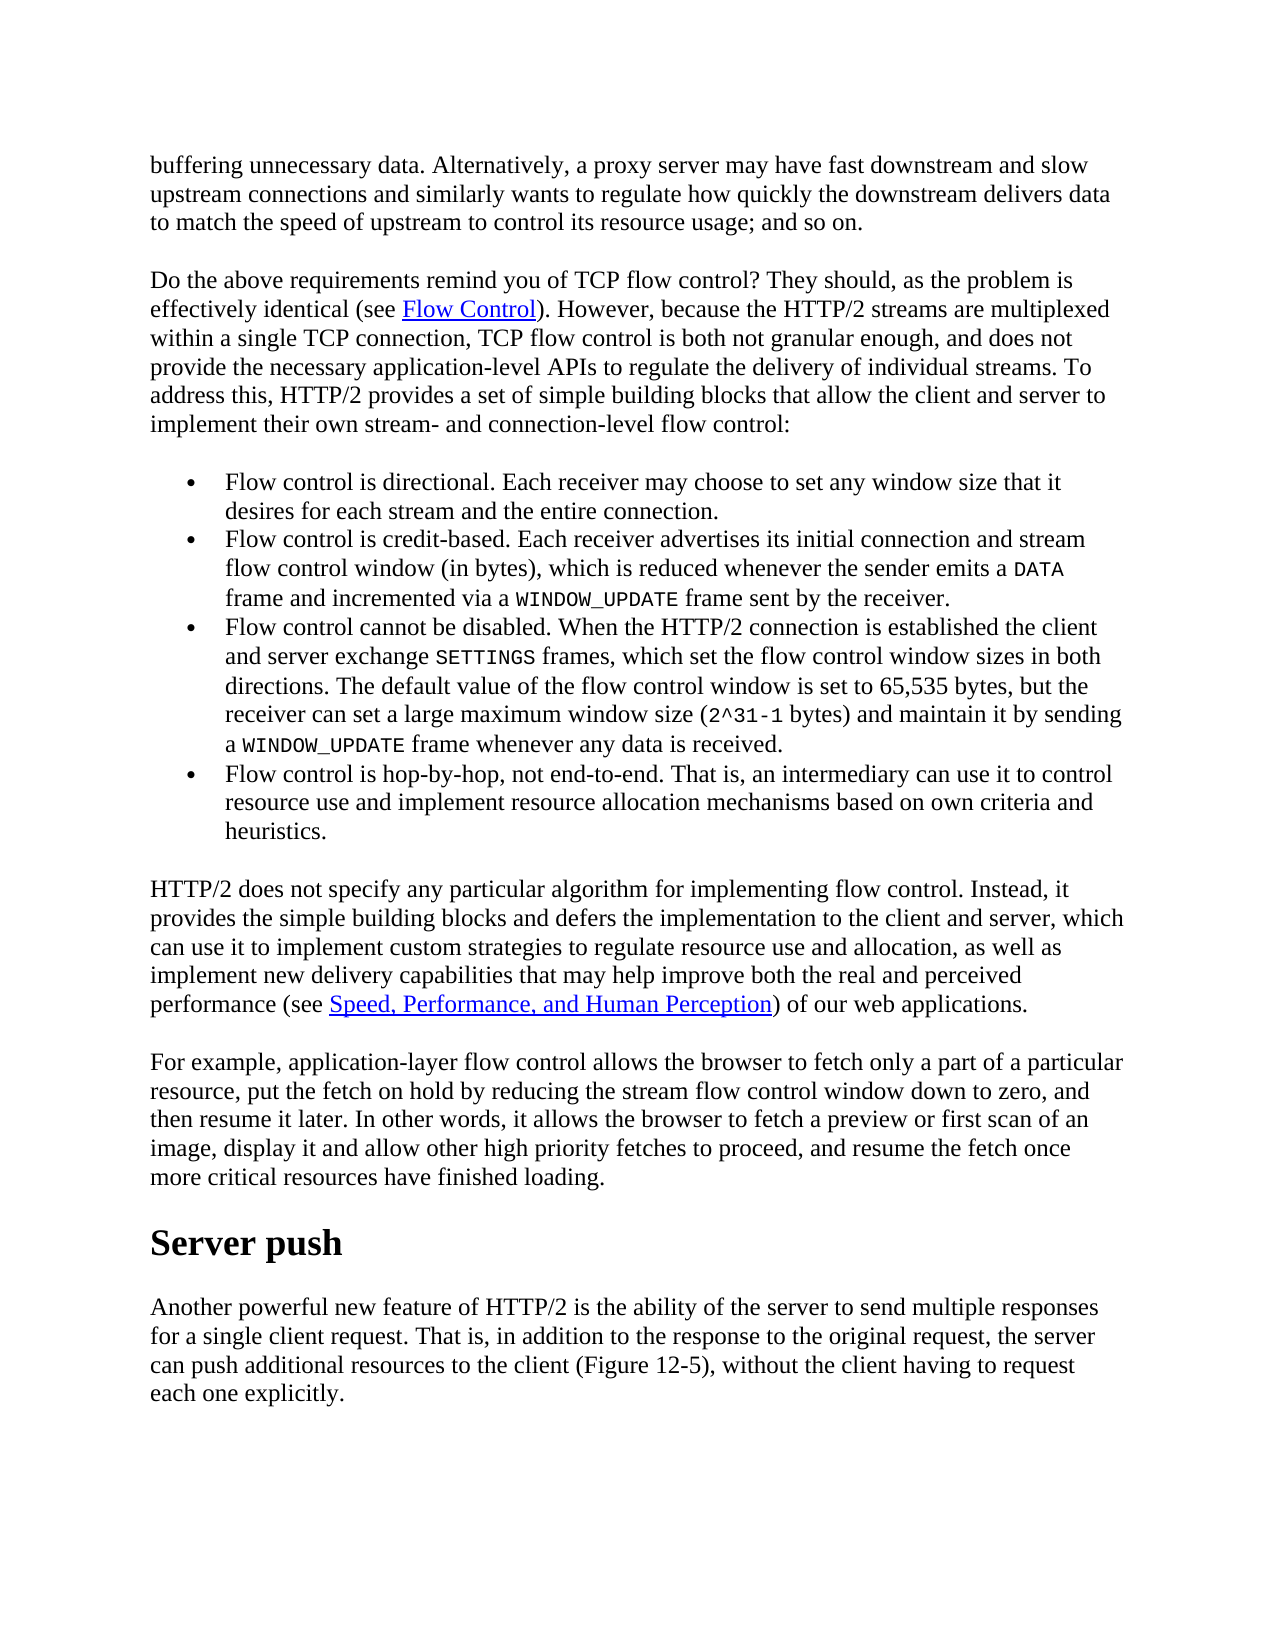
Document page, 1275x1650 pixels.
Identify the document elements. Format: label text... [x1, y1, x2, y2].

text Server push [150, 1220, 1125, 1263]
list Flow control is hop-by-hop, not end-to-end. That is, an intermediary can use it to control resource use and implement resource allocation mechanisms based on own criteria and heuristics. [187, 759, 1125, 845]
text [150, 150, 1125, 236]
text HTTP/2 does not specify any particular algorithm for implementing flow control. Instead, it provides the simple building blocks and defers the implementation to the client and server, which can use it to implement custom strategies to regulate resource use and allocation, as well as implement new delivery capabilities that may help improve both the real and perceived performance (see Speed, Performance, and Human Perception) of our web applications. [150, 874, 1125, 1018]
list Flow control is credit-based. Each receiver advertises its initial connection and stream flow control window (in bytes), which is reduced whenever the sender emits a DATA frame and incremented via a WINDOW_UPDATE frame sent by the receiver. [187, 524, 1125, 612]
list Flow control cannot be disabled. When the HTTP/2 connection is established the client and server exchange SETTINGS frames, which set the flow control window sizes in both directions. The default value of the flow control window is set to 65,535 bytes, but the receiver can set a large maximum window size (2^31-1 bytes) and maintain it by sending a WINDOW_UPDATE frame whenever any data is received. [187, 612, 1125, 759]
text Do the above requirements remind you of TCP flow control? They should, as the problem is effectively identical (see Flow Control). However, because the HTTP/2 streams are multiplexed within a single TCP connection, TCP flow control is both not granular enough, and does not provide the necessary application-level APIs to regulate the delivery of individual streams. To address this, HTTP/2 provides a set of simple building blocks that allow the client and server to implement their own stream- and connection-level flow control: [150, 265, 1125, 438]
text Another powerful new feature of HTTP/2 is the ability of the server to send multiple responses for a single client request. That is, in addition to the response to the original request, the server can push additional resources to the client (Figure 12-5), without the client having to request each one explicitly. [150, 1292, 1125, 1407]
text For example, application-layer flow control allows the browser to fetch only a part of a particular resource, put the fetch on hold by reducing the stream flow control window down to zero, and then resume it later. In other words, it allows the browser to fetch a preview or first scan of an image, display it and allow other high priority fetches to proceed, and resume the fetch once more critical resources have finished loading. [150, 1047, 1125, 1191]
list Flow control is directional. Each receiver may choose to set any window size that it desires for each stream and the entire connection. [187, 467, 1125, 524]
